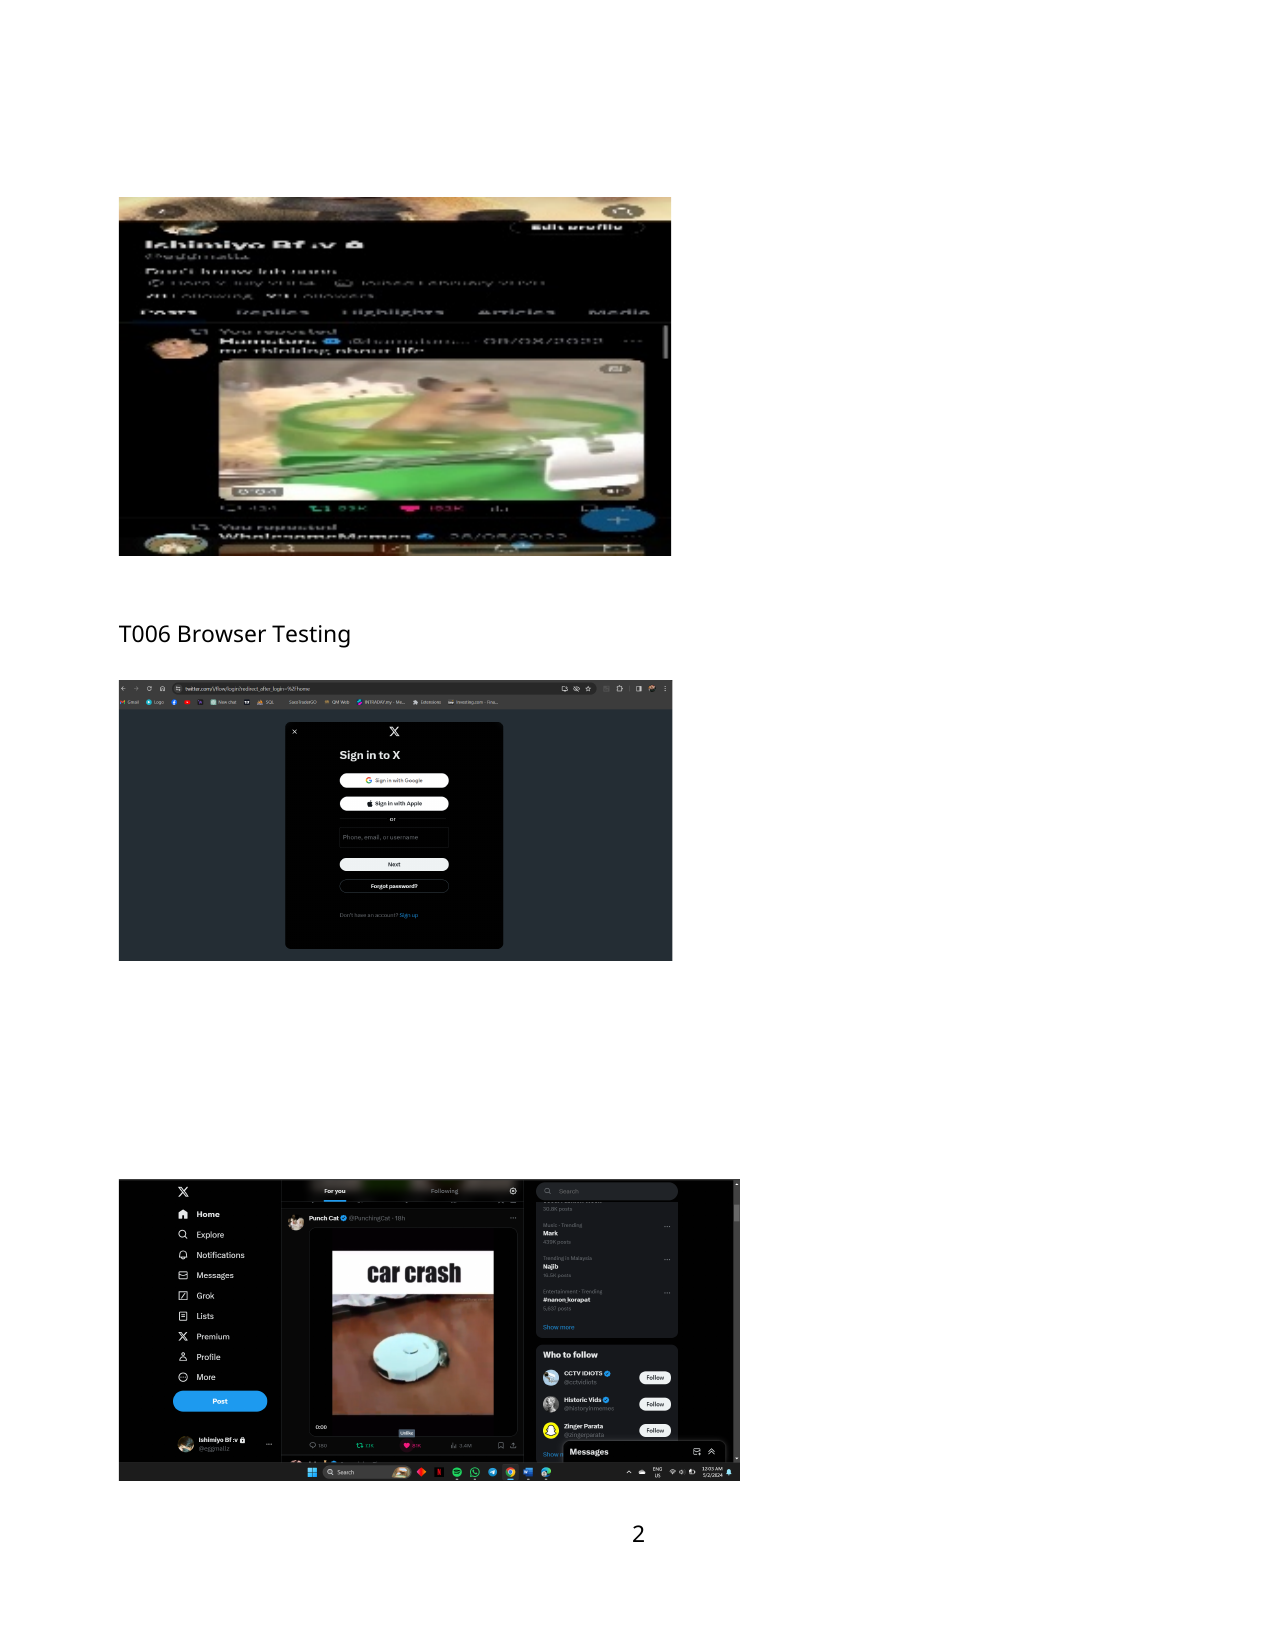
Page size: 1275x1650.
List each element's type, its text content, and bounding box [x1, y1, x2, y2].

picture [118, 1179, 740, 1481]
picture [118, 197, 672, 556]
picture [118, 680, 673, 961]
text T006 Browser Testing [119, 618, 1160, 649]
